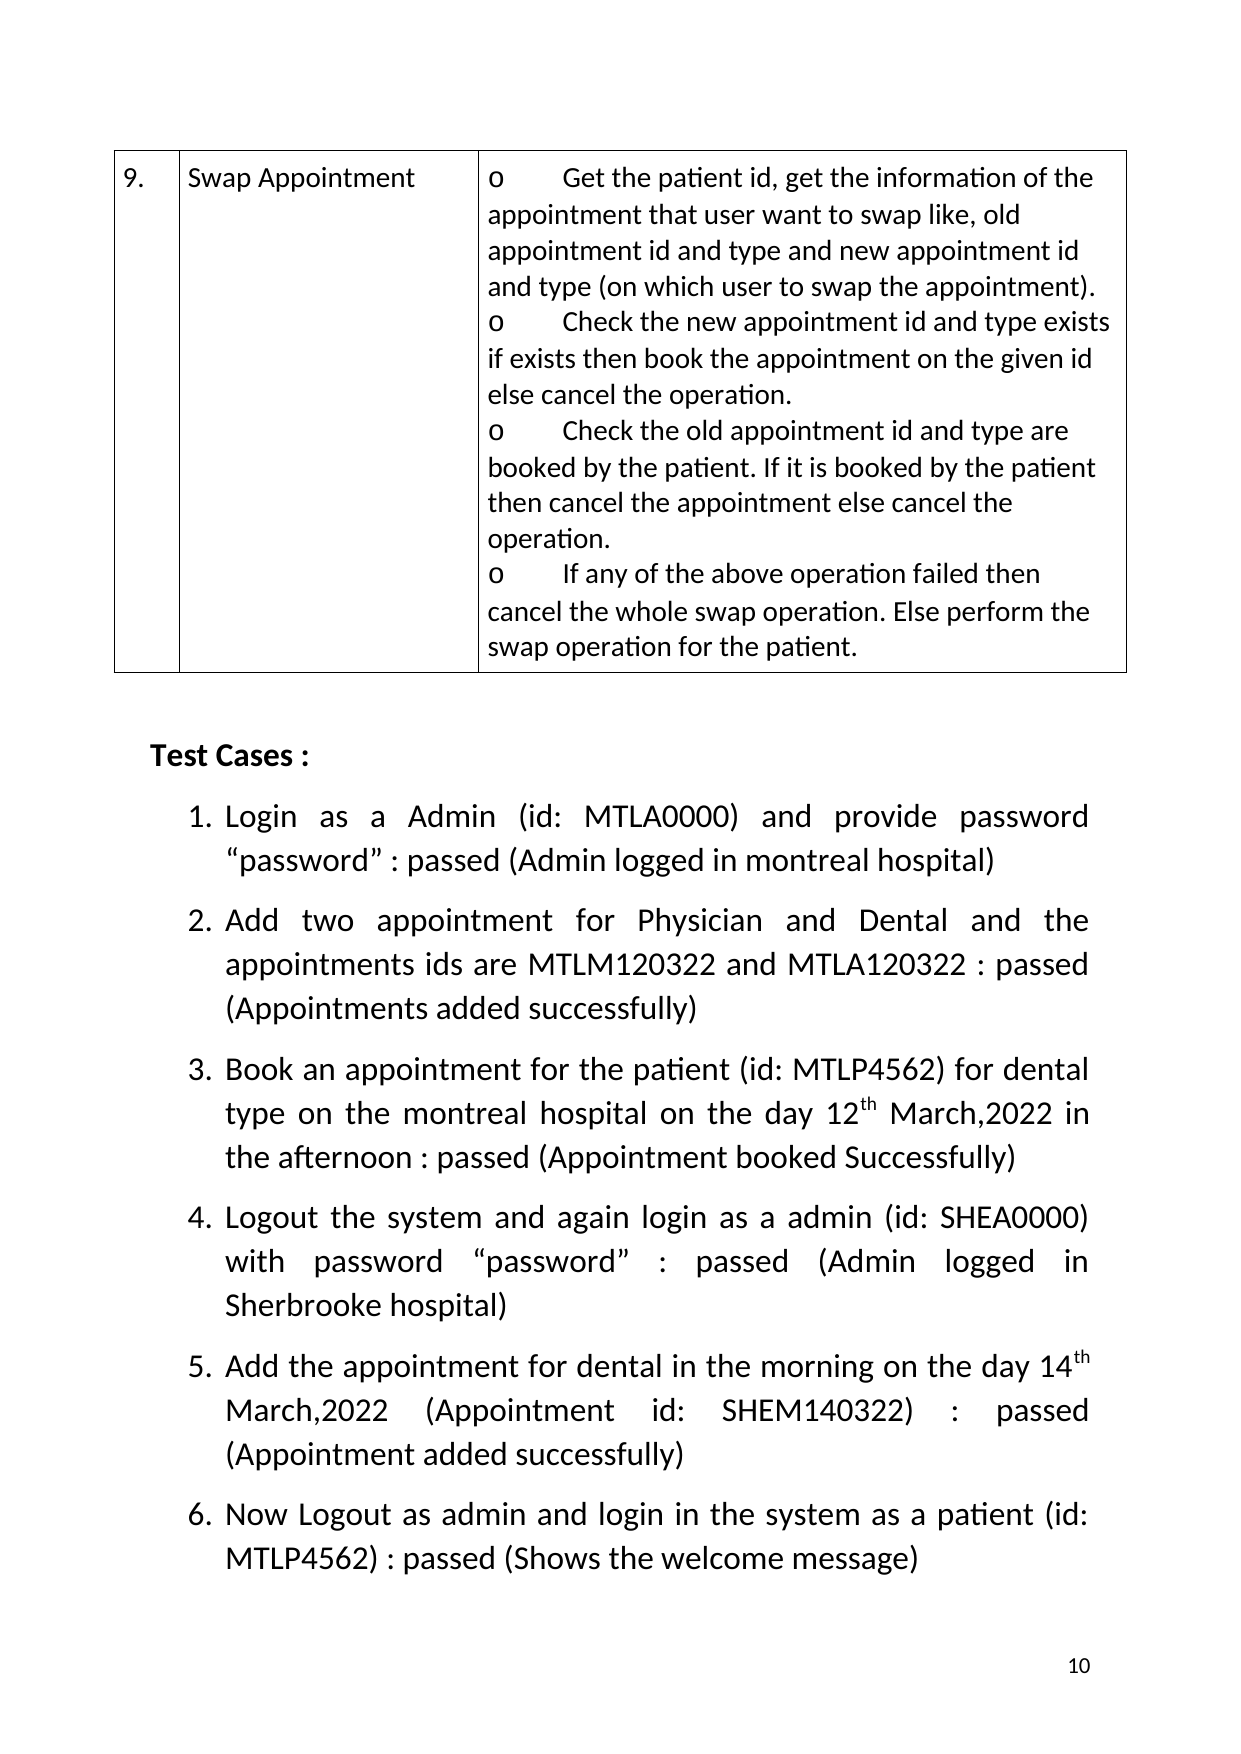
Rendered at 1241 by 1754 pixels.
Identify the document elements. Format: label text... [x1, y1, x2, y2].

table_cell 9. [115, 151, 179, 672]
list Add the appointment for dental in the morning on the day 14th March,2022 (Appointment id: SHEM140322) : passed (Appointment added successfully) [187, 1345, 1090, 1473]
table_cell Get the patient id, get the information of the appointment that user want to swap like, old appointment id and type and new appointment id and type (on which user to swap the appointment). Check the new appointment id and type exists if exists then book the appointment on the given id else cancel the operation. Check the old appointment id and type are booked by the patient. If it is booked by the patient then cancel the appointment else cancel the operation. If any of the above operation failed then cancel the whole swap operation. Else perform the swap operation for the patient. [479, 151, 1126, 672]
list Book an appointment for the patient (id: MTLP4562) for dental type on the montreal hospital on the day 12th March,2022 in the afternoon : passed (Appointment booked Successfully) [187, 1048, 1090, 1176]
list Now Logout as admin and login in the system as a patient (id: MTLP4562) : passed (Shows the welcome message) [187, 1493, 1090, 1578]
list Login as a Admin (id: MTLA0000) and provide password “password” : passed (Admin logged in montreal hospital) [187, 794, 1090, 879]
text Test Cases : [150, 734, 1090, 775]
table_cell Swap Appointment [180, 151, 478, 672]
list Logout the system and again login as a admin (id: SHEA0000) with password “password” : passed (Admin logged in Sherbrooke hospital) [187, 1196, 1090, 1325]
list Add two appointment for Physician and Dental and the appointments ids are MTLM120322 and MTLA120322 : passed (Appointments added successfully) [187, 899, 1090, 1028]
